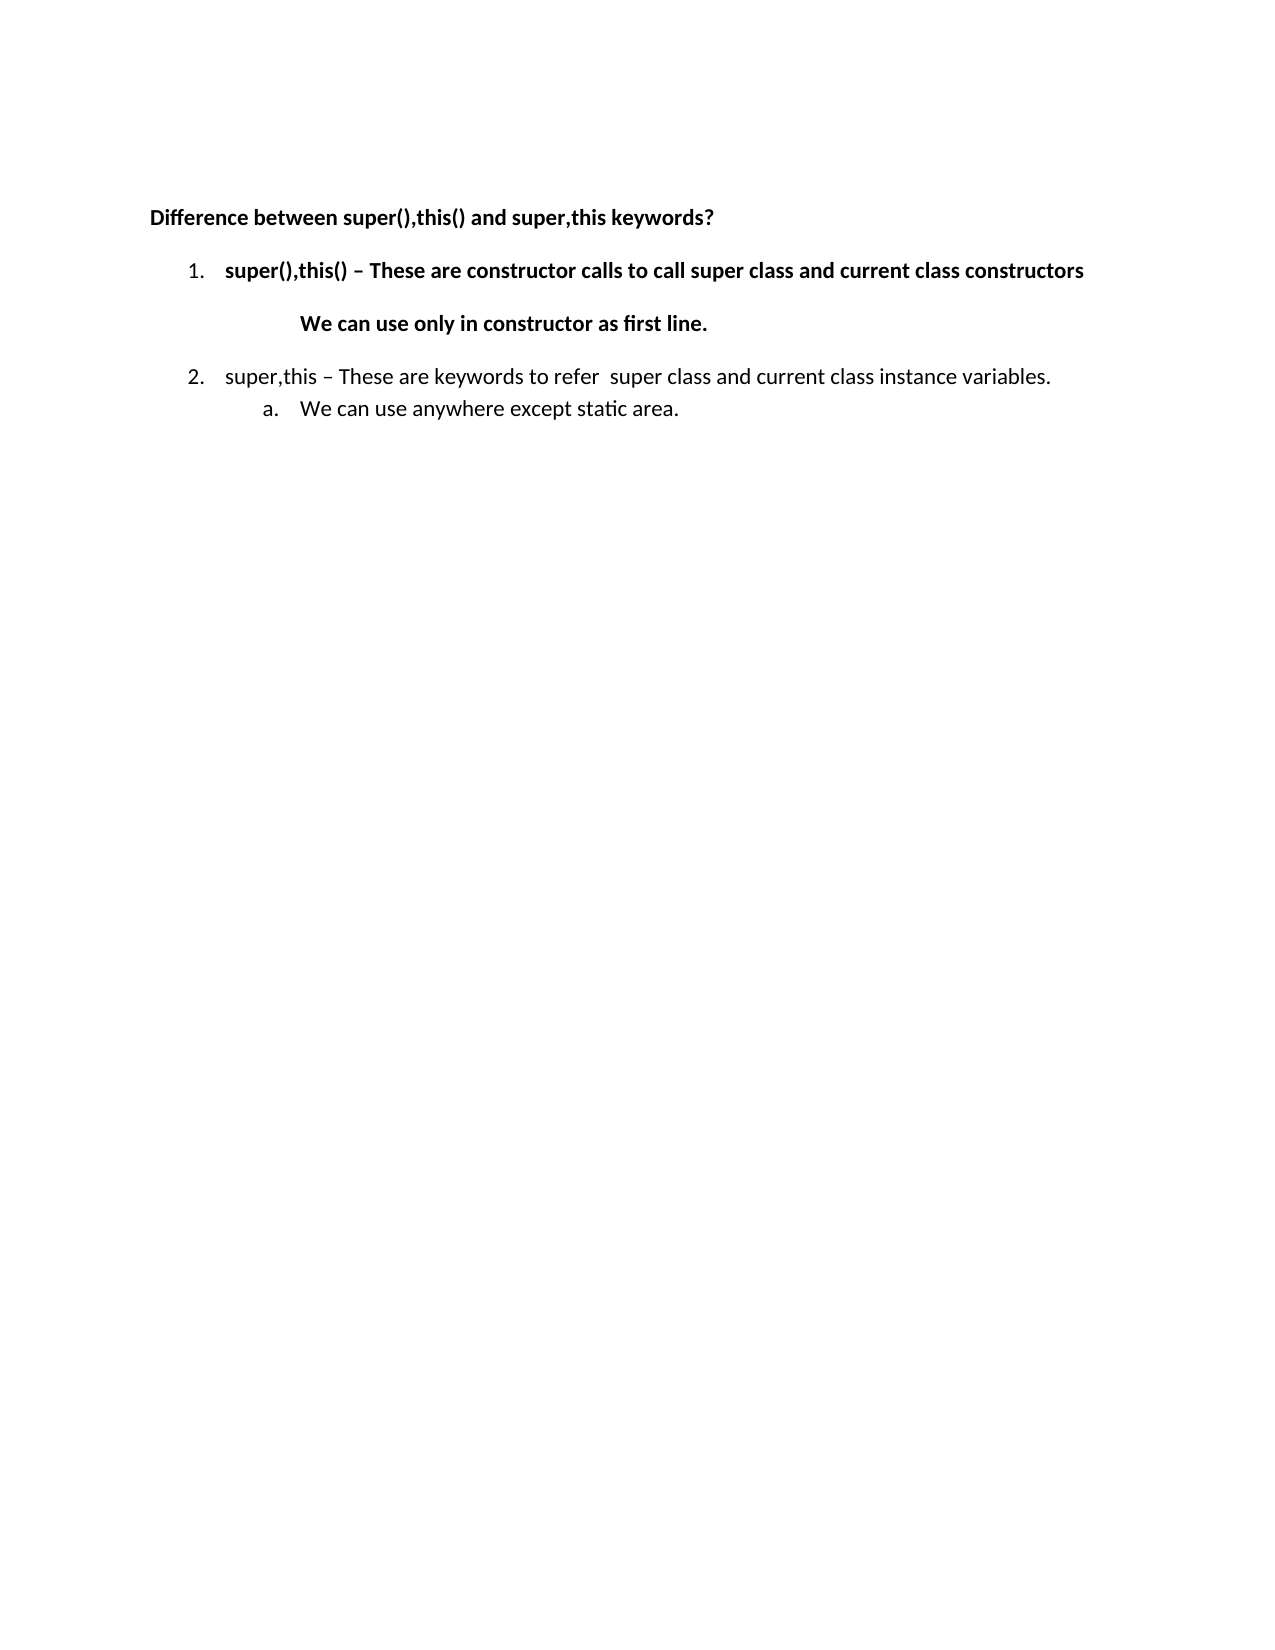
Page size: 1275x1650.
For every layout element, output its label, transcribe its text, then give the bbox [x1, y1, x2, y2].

text We can use only in constructor as first line. [187, 309, 1125, 337]
text Difference between super(),this() and super,this keywords? [150, 203, 1125, 231]
list super(),this() – These are constructor calls to call super class and current class constructors [187, 256, 1125, 284]
list We can use anywhere except static area. [262, 394, 1125, 422]
list super,this – These are keywords to refer super class and current class instance variables. [187, 362, 1125, 390]
